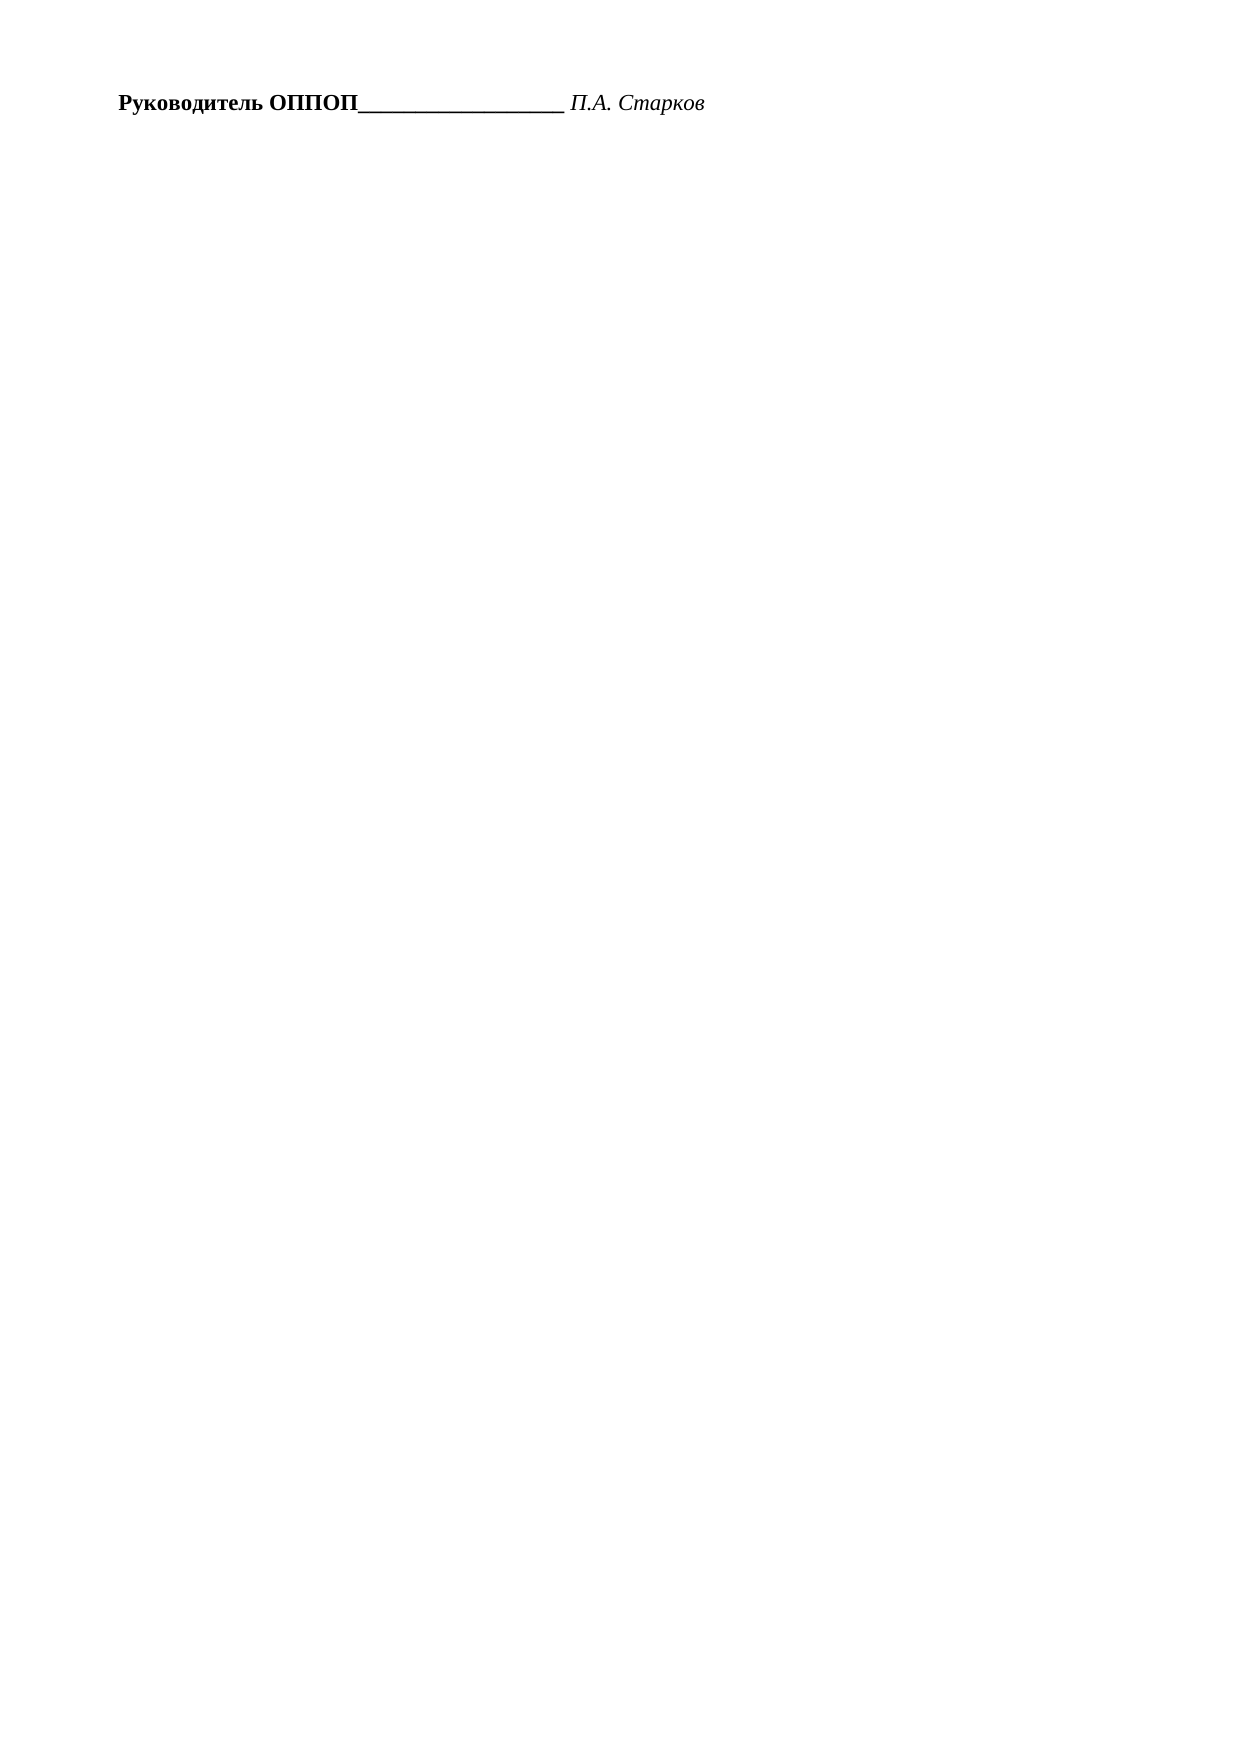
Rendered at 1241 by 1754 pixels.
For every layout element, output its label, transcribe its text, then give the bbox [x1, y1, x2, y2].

text Руководитель ОППОП__________________ П.А. Старков [118, 89, 1181, 115]
